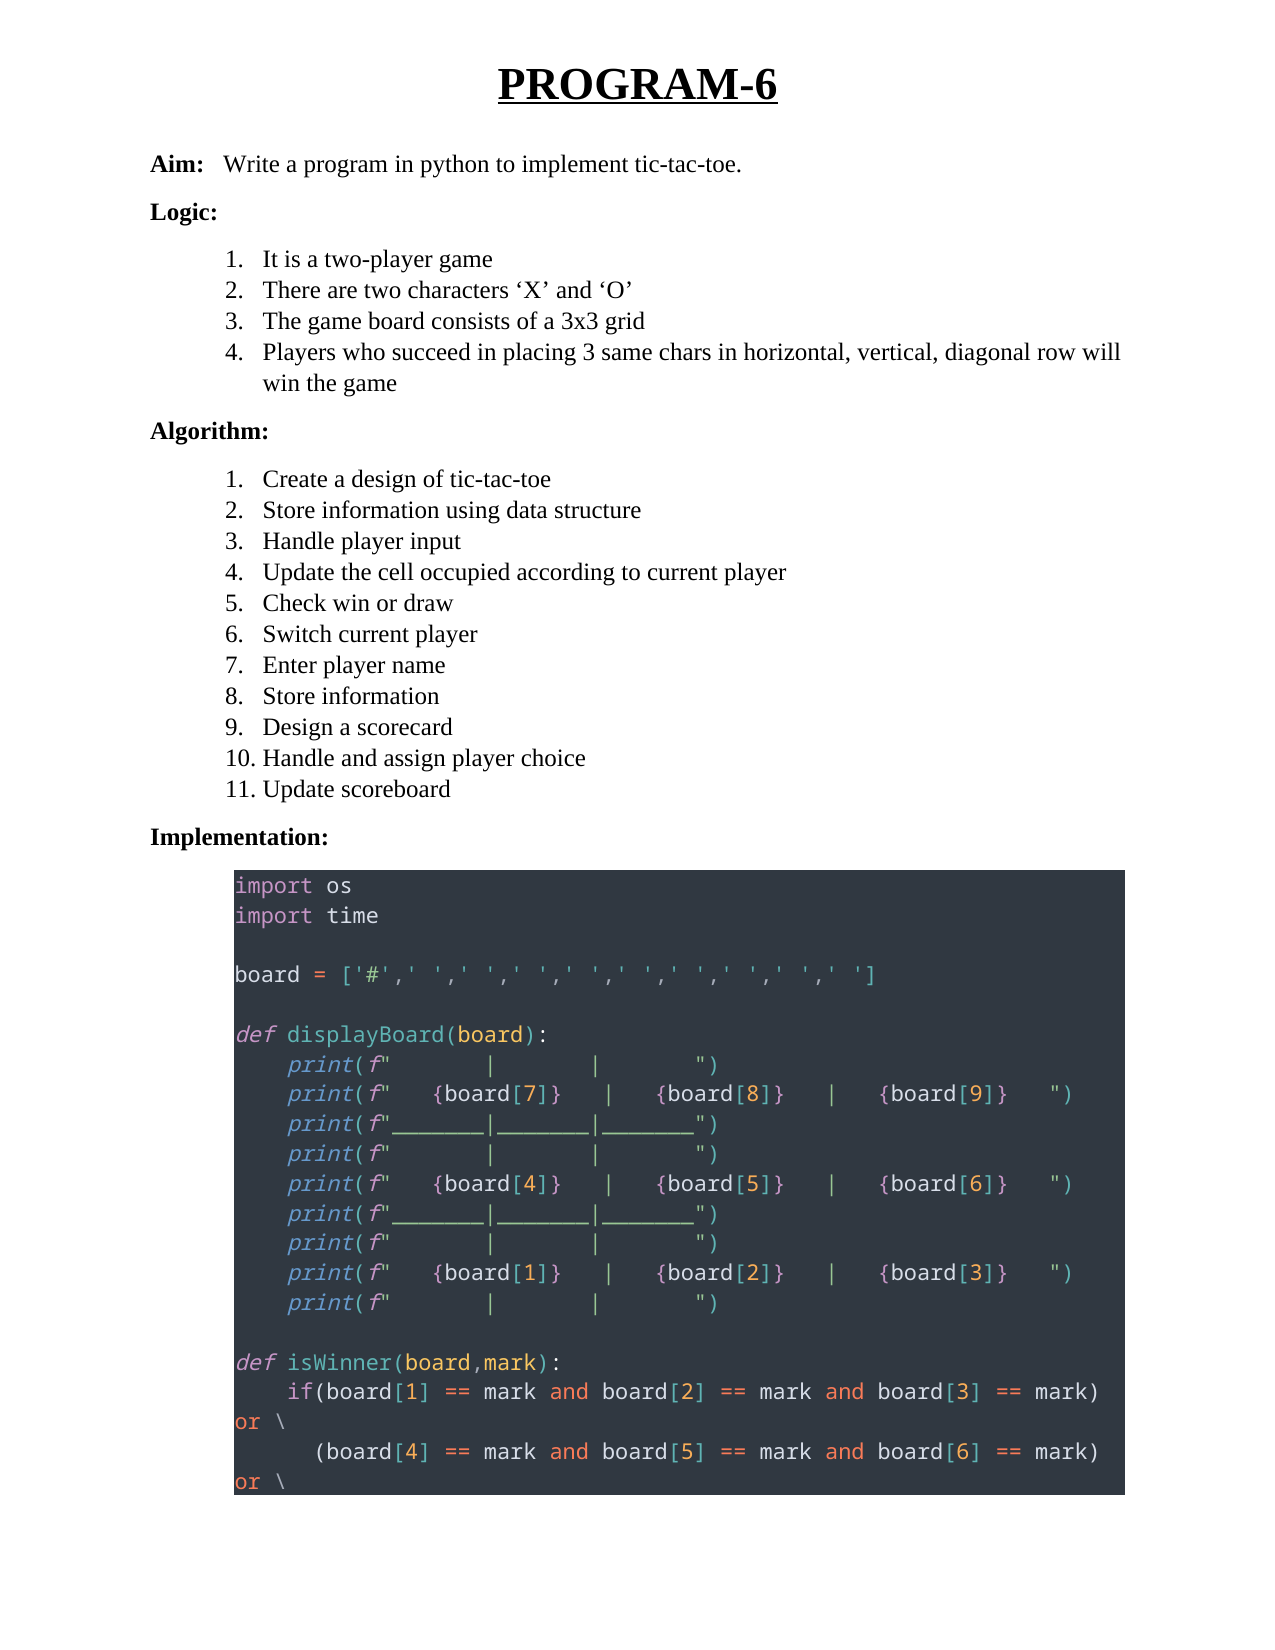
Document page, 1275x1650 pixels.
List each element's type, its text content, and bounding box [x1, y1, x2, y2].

text import os [234, 870, 1125, 899]
text print(f" | | ") [234, 1287, 1125, 1317]
text print(f" | | ") [234, 1227, 1125, 1257]
text Algorithm: [150, 416, 1125, 445]
text print(f" {board[7]} | {board[8]} | {board[9]} ") [234, 1078, 1125, 1108]
list It is a two-player game [225, 244, 1125, 273]
list The game board consists of a 3x3 grid [225, 306, 1125, 335]
text Logic: [150, 197, 1125, 225]
list Handle player input [225, 526, 1125, 555]
list Check win or draw [225, 588, 1125, 617]
list Players who succeed in placing 3 same chars in horizontal, vertical, diagonal row will win the game [225, 337, 1125, 397]
list Handle and assign player choice [225, 743, 1125, 772]
text print(f"_______|_______|_______") [234, 1108, 1125, 1138]
text Aim: Write a program in python to implement tic-tac-toe. [150, 149, 1125, 178]
list Update scoreboard [225, 774, 1125, 803]
text board = ['#',' ',' ',' ',' ',' ',' ',' ',' ',' '] [234, 959, 1125, 989]
list Store information [225, 681, 1125, 710]
list Store information using data structure [225, 495, 1125, 524]
list Switch current player [225, 619, 1125, 648]
text import time [234, 899, 1125, 929]
list Create a design of tic-tac-toe [225, 464, 1125, 493]
text print(f" | | ") [234, 1138, 1125, 1168]
text print(f" | | ") [234, 1048, 1125, 1078]
text print(f" {board[1]} | {board[2]} | {board[3]} ") [234, 1257, 1125, 1287]
text if(board[1] == mark and board[2] == mark and board[3] == mark) or \ [234, 1376, 1125, 1436]
list There are two characters ‘X’ and ‘O’ [225, 275, 1125, 304]
list Enter player name [225, 650, 1125, 679]
text def isWinner(board,mark): [234, 1346, 1125, 1376]
text (board[4] == mark and board[5] == mark and board[6] == mark) or \ [234, 1436, 1125, 1495]
text Implementation: [150, 822, 1125, 851]
text print(f" {board[4]} | {board[5]} | {board[6]} ") [234, 1168, 1125, 1197]
text print(f"_______|_______|_______") [234, 1197, 1125, 1227]
list Update the cell occupied according to current player [225, 557, 1125, 586]
list Design a scorecard [225, 712, 1125, 741]
text def displayBoard(board): [234, 1019, 1125, 1048]
text PROGRAM-6 [150, 56, 1125, 109]
